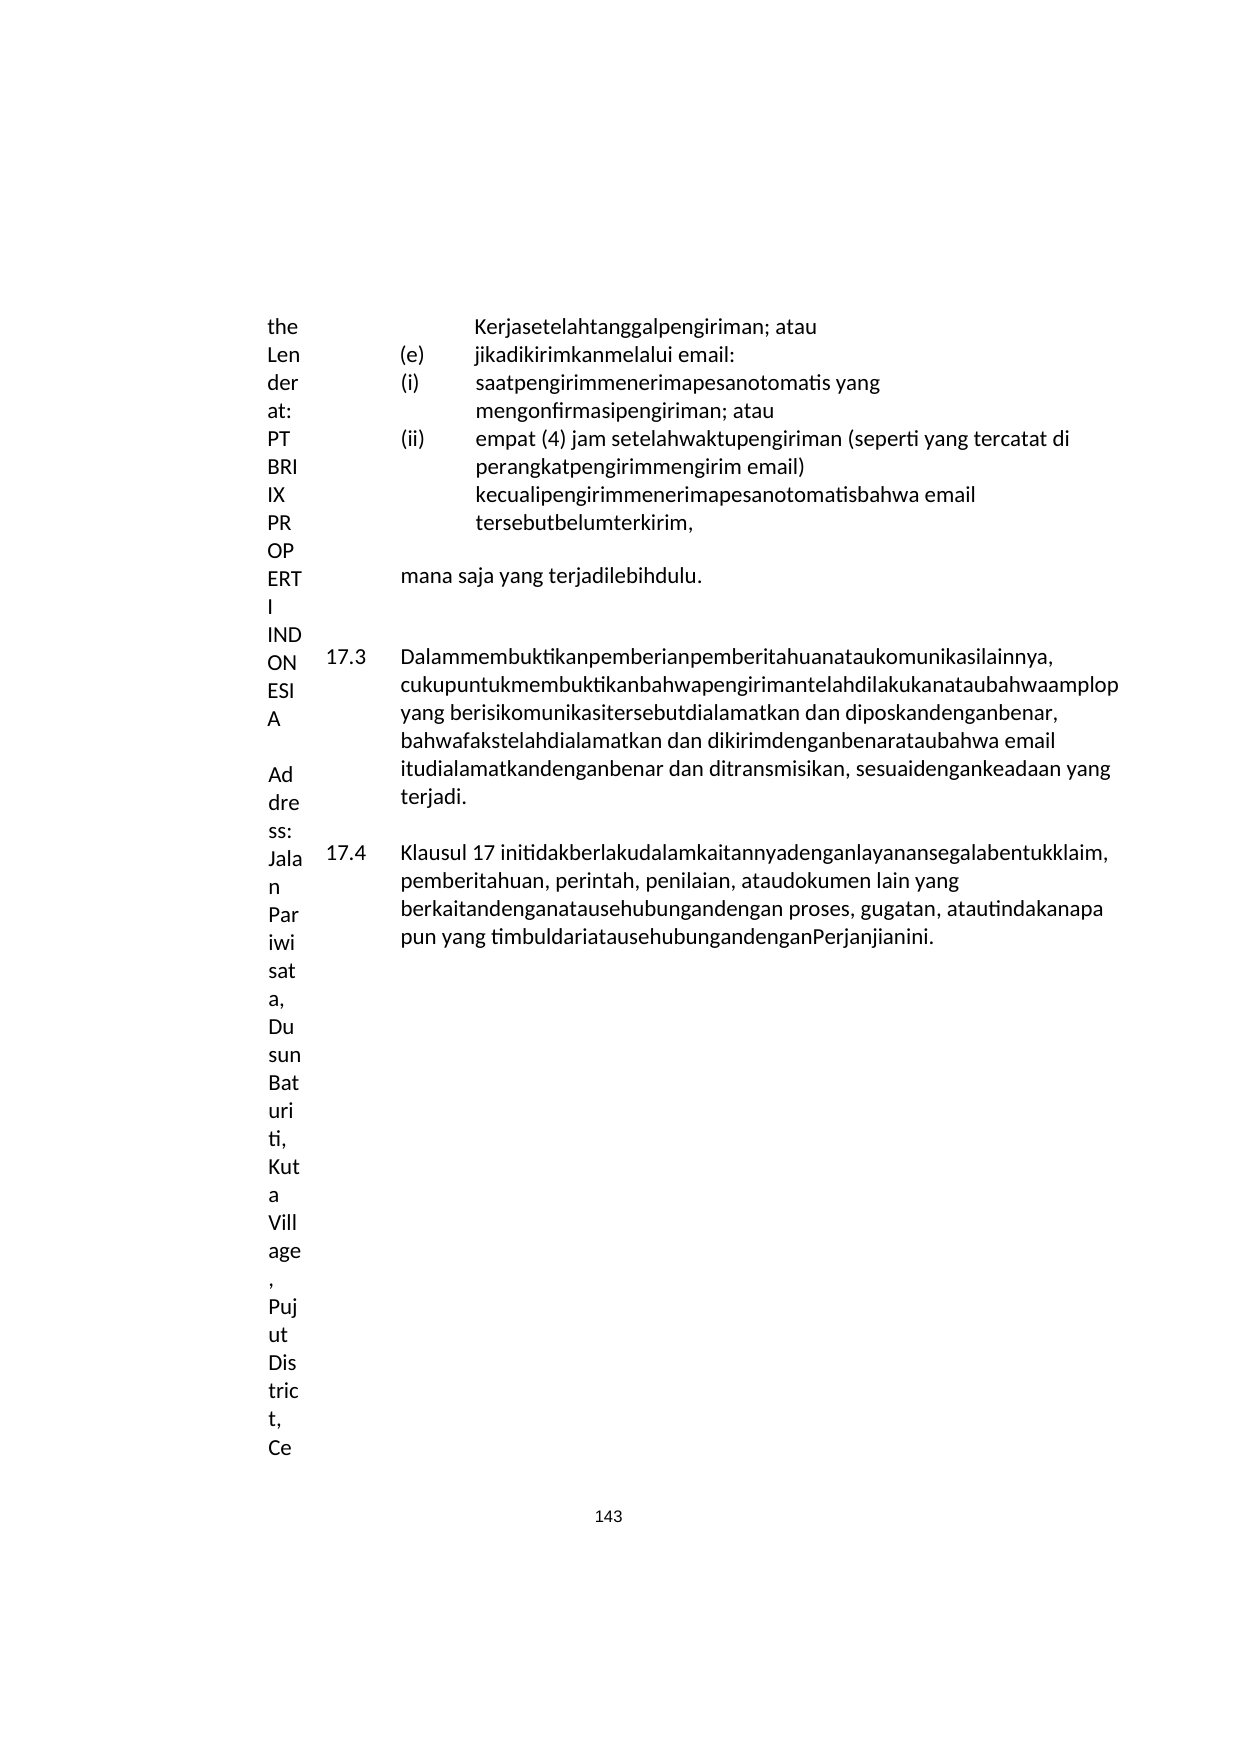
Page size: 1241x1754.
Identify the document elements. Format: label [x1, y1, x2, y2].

table_cell [107, 312, 314, 1461]
table_cell [314, 312, 1133, 1461]
